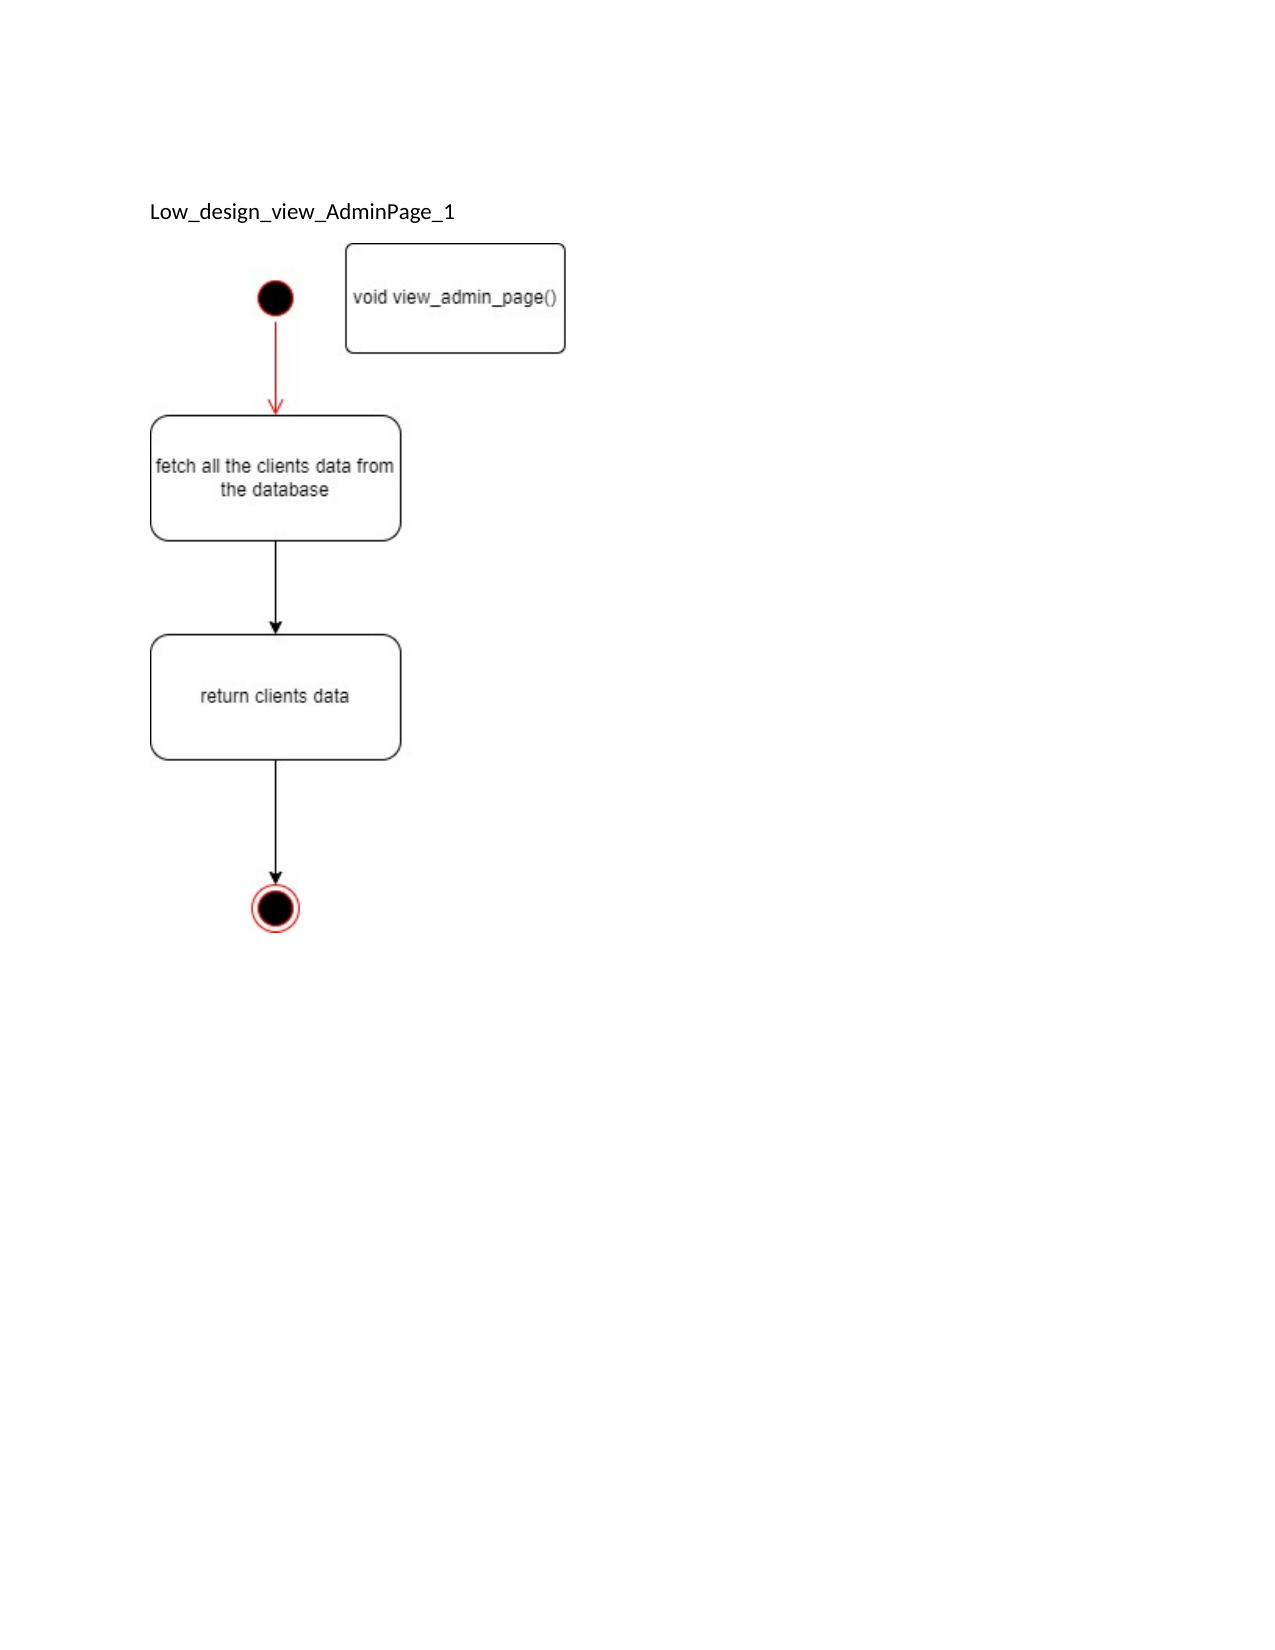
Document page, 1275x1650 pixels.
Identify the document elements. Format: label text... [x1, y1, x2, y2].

text Low_design_view_AdminPage_1 [150, 197, 1125, 225]
picture [150, 243, 566, 933]
